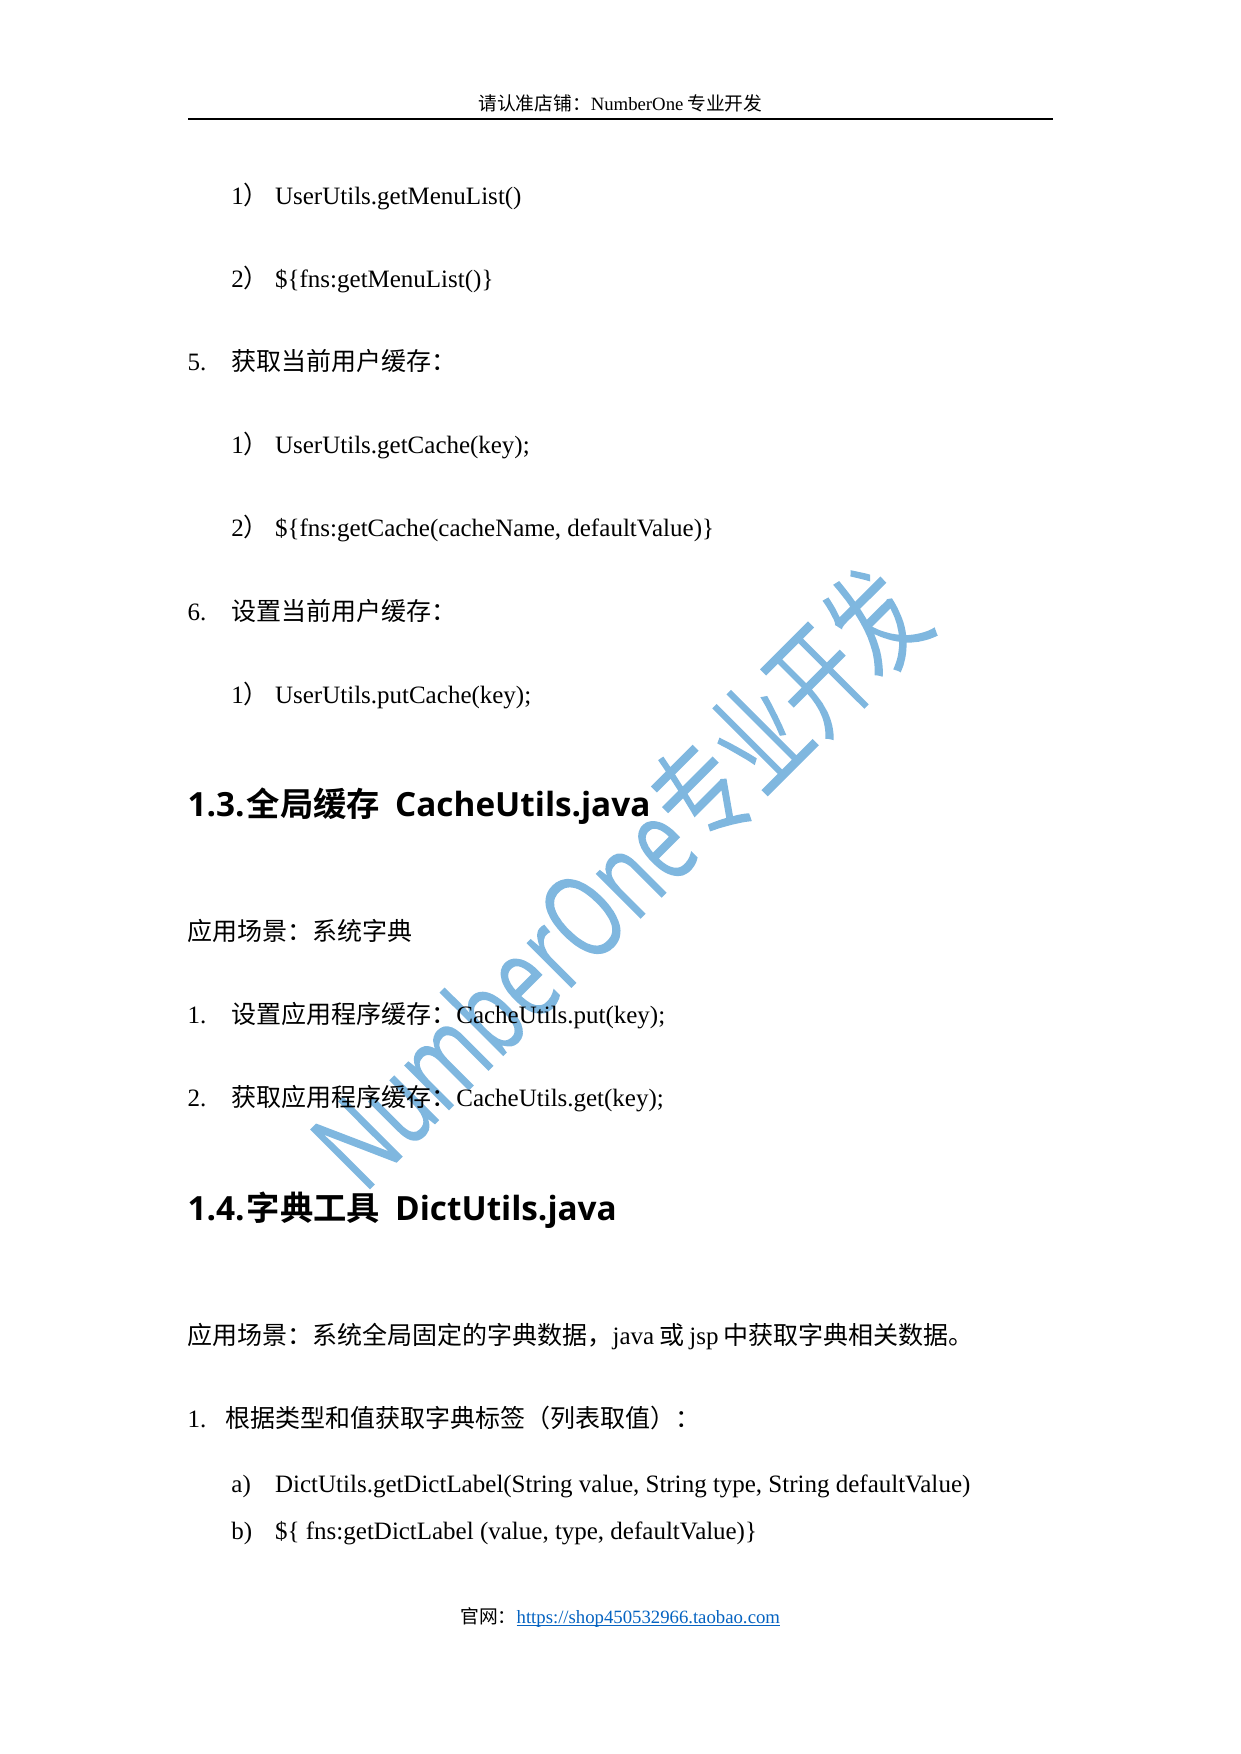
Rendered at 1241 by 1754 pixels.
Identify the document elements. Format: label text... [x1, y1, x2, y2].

list 设置当前用户缓存： [187, 577, 1053, 642]
list ${ fns:getDictLabel (value, type, defaultValue)} [231, 1514, 1053, 1547]
subtitle 字典工具 DictUtils.java [187, 1174, 1053, 1239]
list 获取应用程序缓存：CacheUtils.get(key); [187, 1063, 1053, 1128]
subtitle 全局缓存 CacheUtils.java [187, 770, 1053, 835]
list UserUtils.putCache(key); [231, 660, 1053, 725]
list UserUtils.getMenuList() [231, 161, 1053, 226]
list ${fns:getCache(cacheName, defaultValue)} [231, 493, 1053, 558]
list 根据类型和值获取字典标签（列表取值）： [187, 1384, 1053, 1449]
text 应用场景：系统全局固定的字典数据，java或jsp中获取字典相关数据。 [187, 1301, 1053, 1366]
list UserUtils.getCache(key); [231, 410, 1053, 475]
text 应用场景：系统字典 [187, 897, 1053, 962]
list 获取当前用户缓存： [187, 327, 1053, 392]
list 设置应用程序缓存：CacheUtils.put(key); [187, 980, 1053, 1045]
list DictUtils.getDictLabel(String value, String type, String defaultValue) [231, 1467, 1053, 1500]
list ${fns:getMenuList()} [231, 244, 1053, 309]
